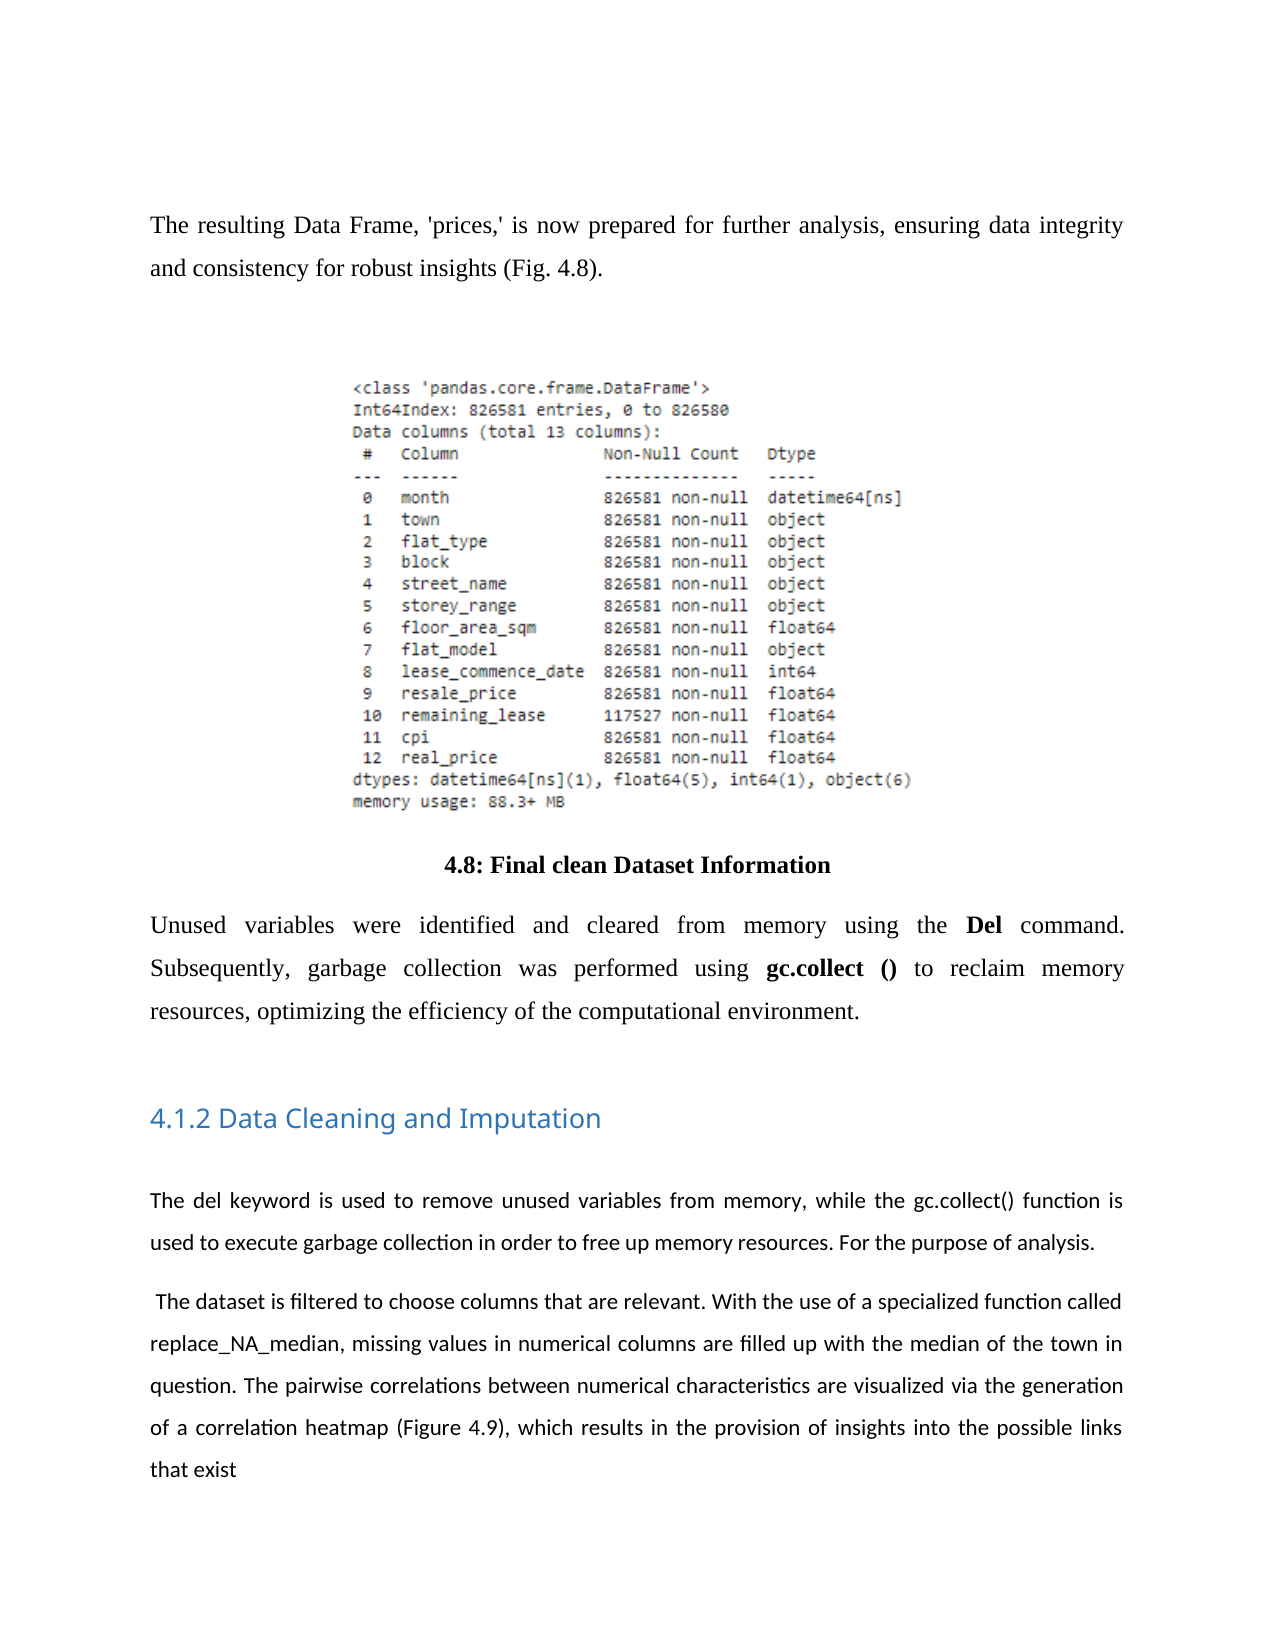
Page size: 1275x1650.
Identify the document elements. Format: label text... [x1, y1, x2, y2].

subtitle 4.1.2 Data Cleaning and Imputation [150, 1100, 1125, 1137]
text 4.8: Final clean Dataset Information [150, 850, 1125, 879]
text The resulting Data Frame, 'prices,' is now prepared for further analysis, ensuring data integrity and consistency for robust insights (Fig. 4.8). [150, 210, 1125, 282]
picture [339, 372, 936, 820]
text The del keyword is used to remove unused variables from memory, while the gc.collect() function is used to execute garbage collection in order to free up memory resources. For the purpose of analysis. [150, 1186, 1125, 1256]
text Unused variables were identified and cleared from memory using the Del command. Subsequently, garbage collection was performed using gc.collect () to reclaim memory resources, optimizing the efficiency of the computational environment. [150, 910, 1125, 1025]
text The dataset is filtered to choose columns that are relevant. With the use of a specialized function called replace_NA_median, missing values in numerical columns are filled up with the median of the town in question. The pairwise correlations between numerical characteristics are visualized via the generation of a correlation heatmap (Figure 4.9), which results in the provision of insights into the possible links that exist [150, 1287, 1125, 1483]
